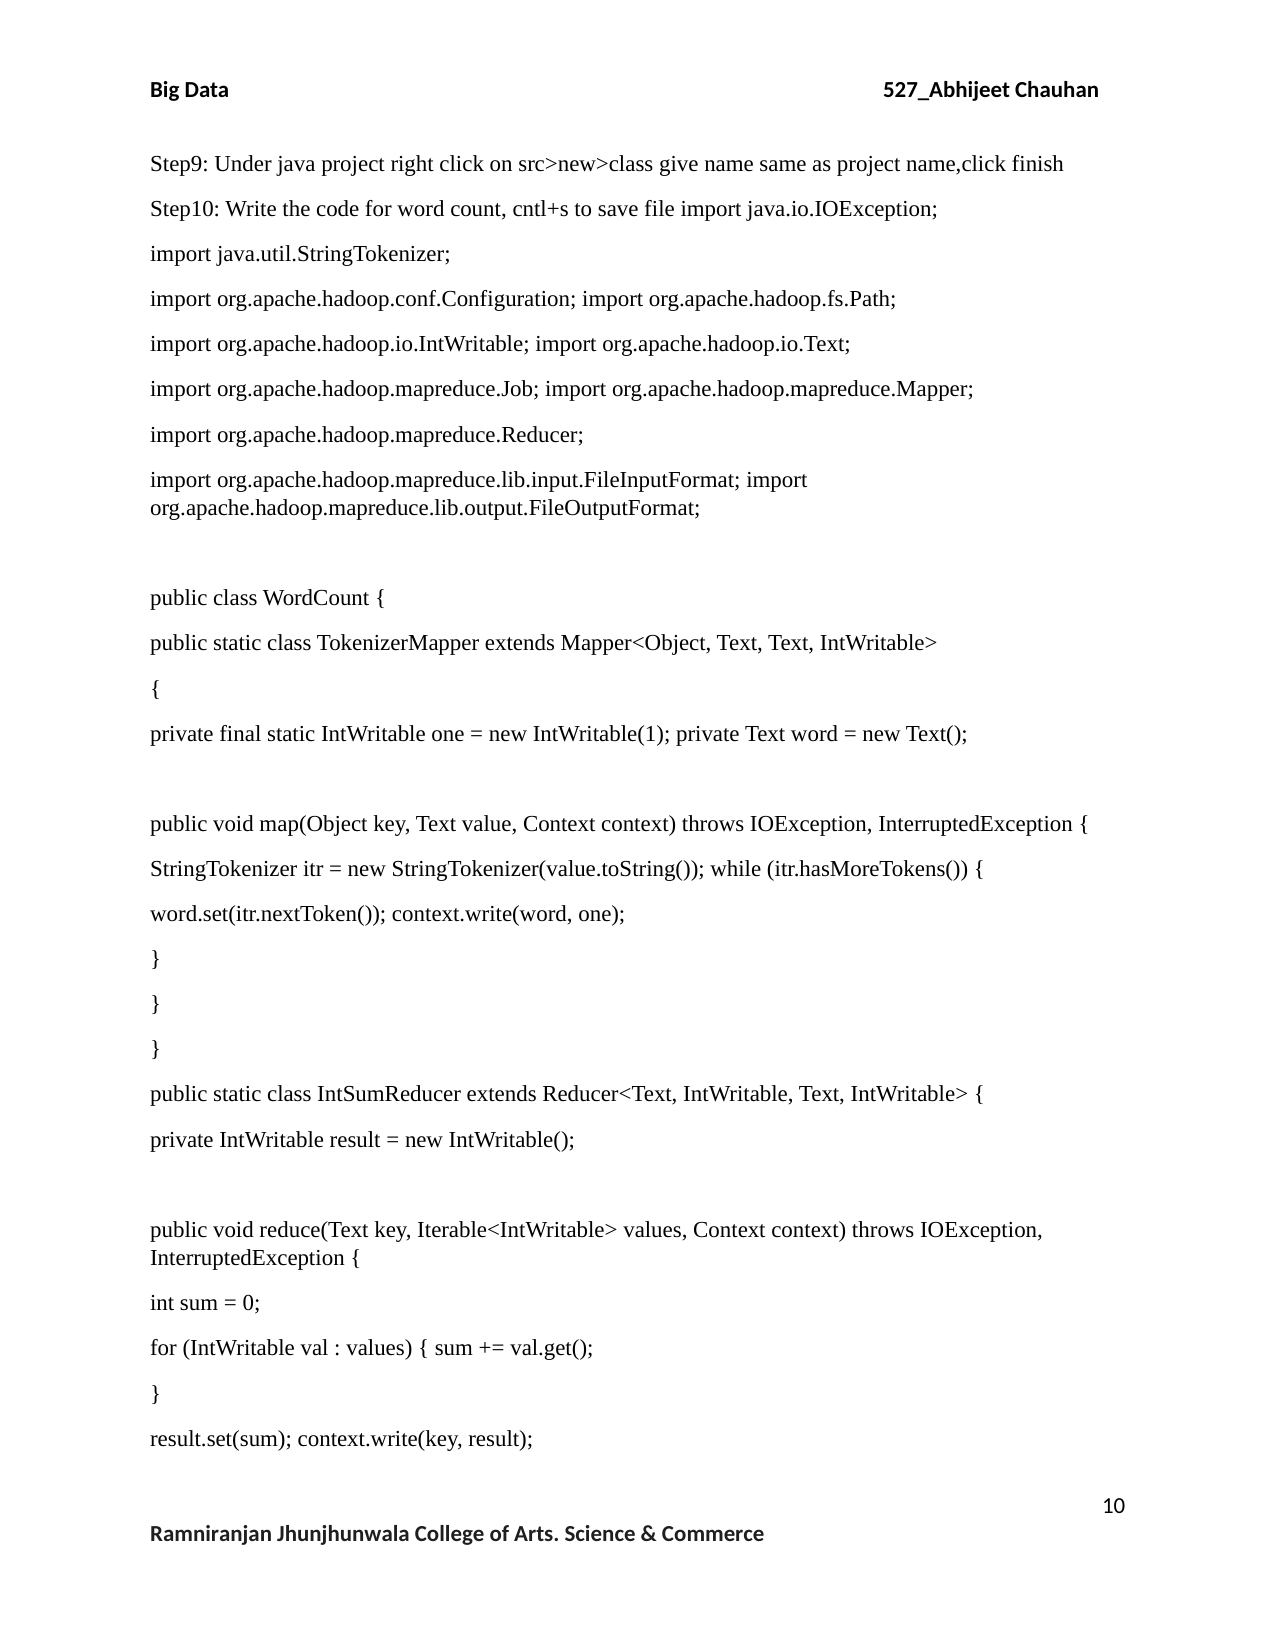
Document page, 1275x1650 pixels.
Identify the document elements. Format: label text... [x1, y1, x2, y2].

text Step9: Under java project right click on src>new>class give name same as project name,click finish [150, 150, 1125, 176]
text public void reduce(Text key, Iterable<IntWritable> values, Context context) throws IOException, InterruptedException { [150, 1216, 1125, 1271]
text } [150, 945, 1125, 972]
text { [150, 674, 1125, 701]
text public static class TokenizerMapper extends Mapper<Object, Text, Text, IntWritable> [150, 629, 1125, 656]
text private final static IntWritable one = new IntWritable(1); private Text word = new Text(); [150, 720, 1125, 746]
text StringTokenizer itr = new StringTokenizer(value.toString()); while (itr.hasMoreTokens()) { [150, 855, 1125, 881]
text word.set(itr.nextToken()); context.write(word, one); [150, 900, 1125, 926]
text import org.apache.hadoop.mapreduce.Reducer; [150, 421, 1125, 447]
text Step10: Write the code for word count, cntl+s to save file import java.io.IOException; [150, 195, 1125, 221]
text private IntWritable result = new IntWritable(); [150, 1126, 1125, 1152]
text result.set(sum); context.write(key, result); [150, 1425, 1125, 1451]
text for (IntWritable val : values) { sum += val.get(); [150, 1334, 1125, 1361]
text int sum = 0; [150, 1289, 1125, 1316]
text } [150, 990, 1125, 1017]
text import org.apache.hadoop.io.IntWritable; import org.apache.hadoop.io.Text; [150, 330, 1125, 357]
text import org.apache.hadoop.mapreduce.lib.input.FileInputFormat; import org.apache.hadoop.mapreduce.lib.output.FileOutputFormat; [150, 466, 1125, 521]
text public static class IntSumReducer extends Reducer<Text, IntWritable, Text, IntWritable> { [150, 1081, 1125, 1107]
text public void map(Object key, Text value, Context context) throws IOException, InterruptedException { [150, 810, 1125, 836]
text } [150, 1035, 1125, 1062]
text public class WordCount { [150, 584, 1125, 611]
text import org.apache.hadoop.conf.Configuration; import org.apache.hadoop.fs.Path; [150, 285, 1125, 312]
text import java.util.StringTokenizer; [150, 240, 1125, 267]
text } [150, 1379, 1125, 1406]
text import org.apache.hadoop.mapreduce.Job; import org.apache.hadoop.mapreduce.Mapper; [150, 376, 1125, 402]
